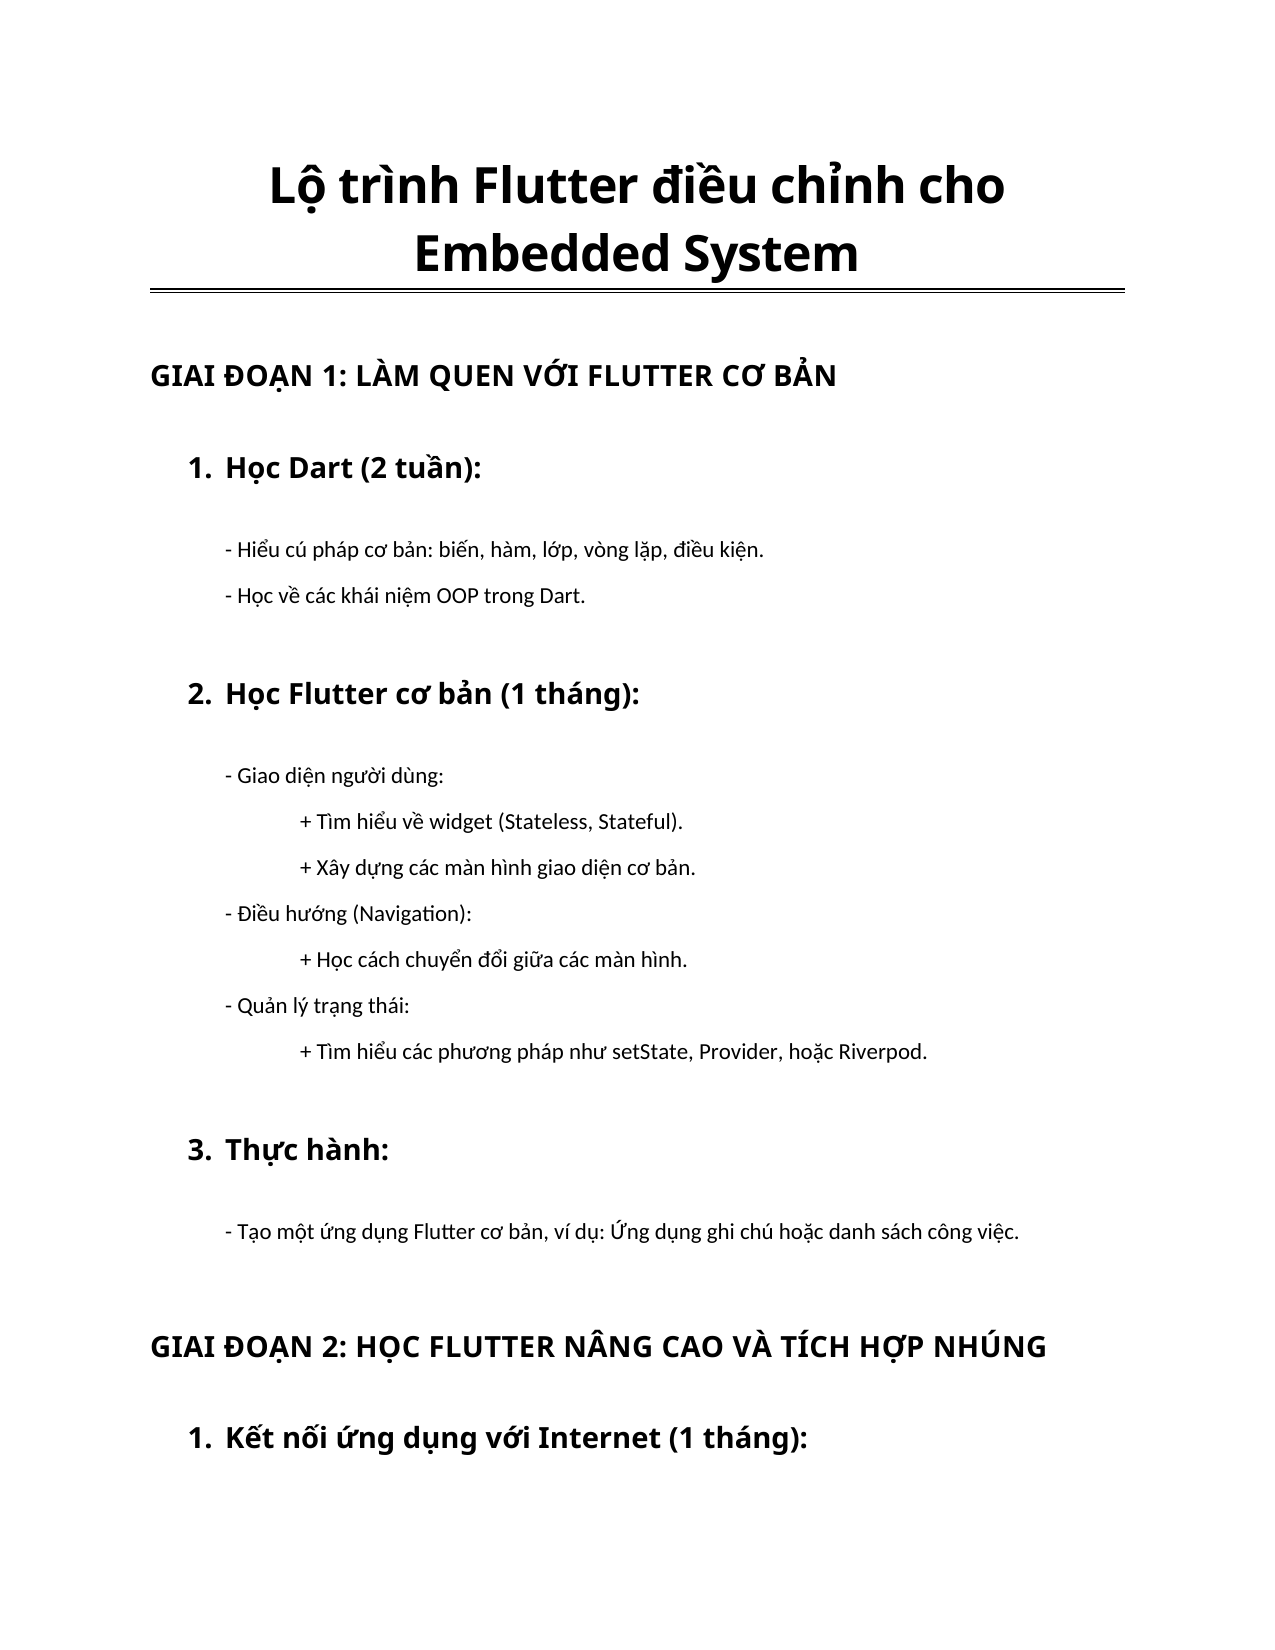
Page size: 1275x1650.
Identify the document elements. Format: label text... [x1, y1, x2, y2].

text + Xây dựng các màn hình giao diện cơ bản. [150, 853, 1125, 881]
text + Tìm hiểu các phương pháp như setState, Provider, hoặc Riverpod. [150, 1037, 1125, 1065]
text - Điều hướng (Navigation): [150, 899, 1125, 927]
text - Giao diện người dùng: [150, 761, 1125, 789]
text + Tìm hiểu về widget (Stateless, Stateful). [150, 807, 1125, 835]
text - Học về các khái niệm OOP trong Dart. [150, 581, 1125, 609]
text - Quản lý trạng thái: [150, 991, 1125, 1019]
subtitle Kết nối ứng dụng với Internet (1 tháng): [187, 1418, 1125, 1457]
subtitle Giai đoạn 2: Học Flutter nâng cao và tích hợp nhúng [150, 1326, 1125, 1366]
subtitle Thực hành: [187, 1129, 1125, 1169]
title Lộ trình Flutter điều chỉnh cho Embedded System [150, 150, 1125, 288]
subtitle Học Dart (2 tuần): [187, 448, 1125, 487]
text + Học cách chuyển đổi giữa các màn hình. [150, 945, 1125, 973]
subtitle Học Flutter cơ bản (1 tháng): [187, 673, 1125, 713]
subtitle Giai đoạn 1: Làm quen với Flutter cơ bản [150, 356, 1125, 395]
text - Hiểu cú pháp cơ bản: biến, hàm, lớp, vòng lặp, điều kiện. [150, 535, 1125, 563]
text - Tạo một ứng dụng Flutter cơ bản, ví dụ: Ứng dụng ghi chú hoặc danh sách công việc. [150, 1217, 1125, 1245]
